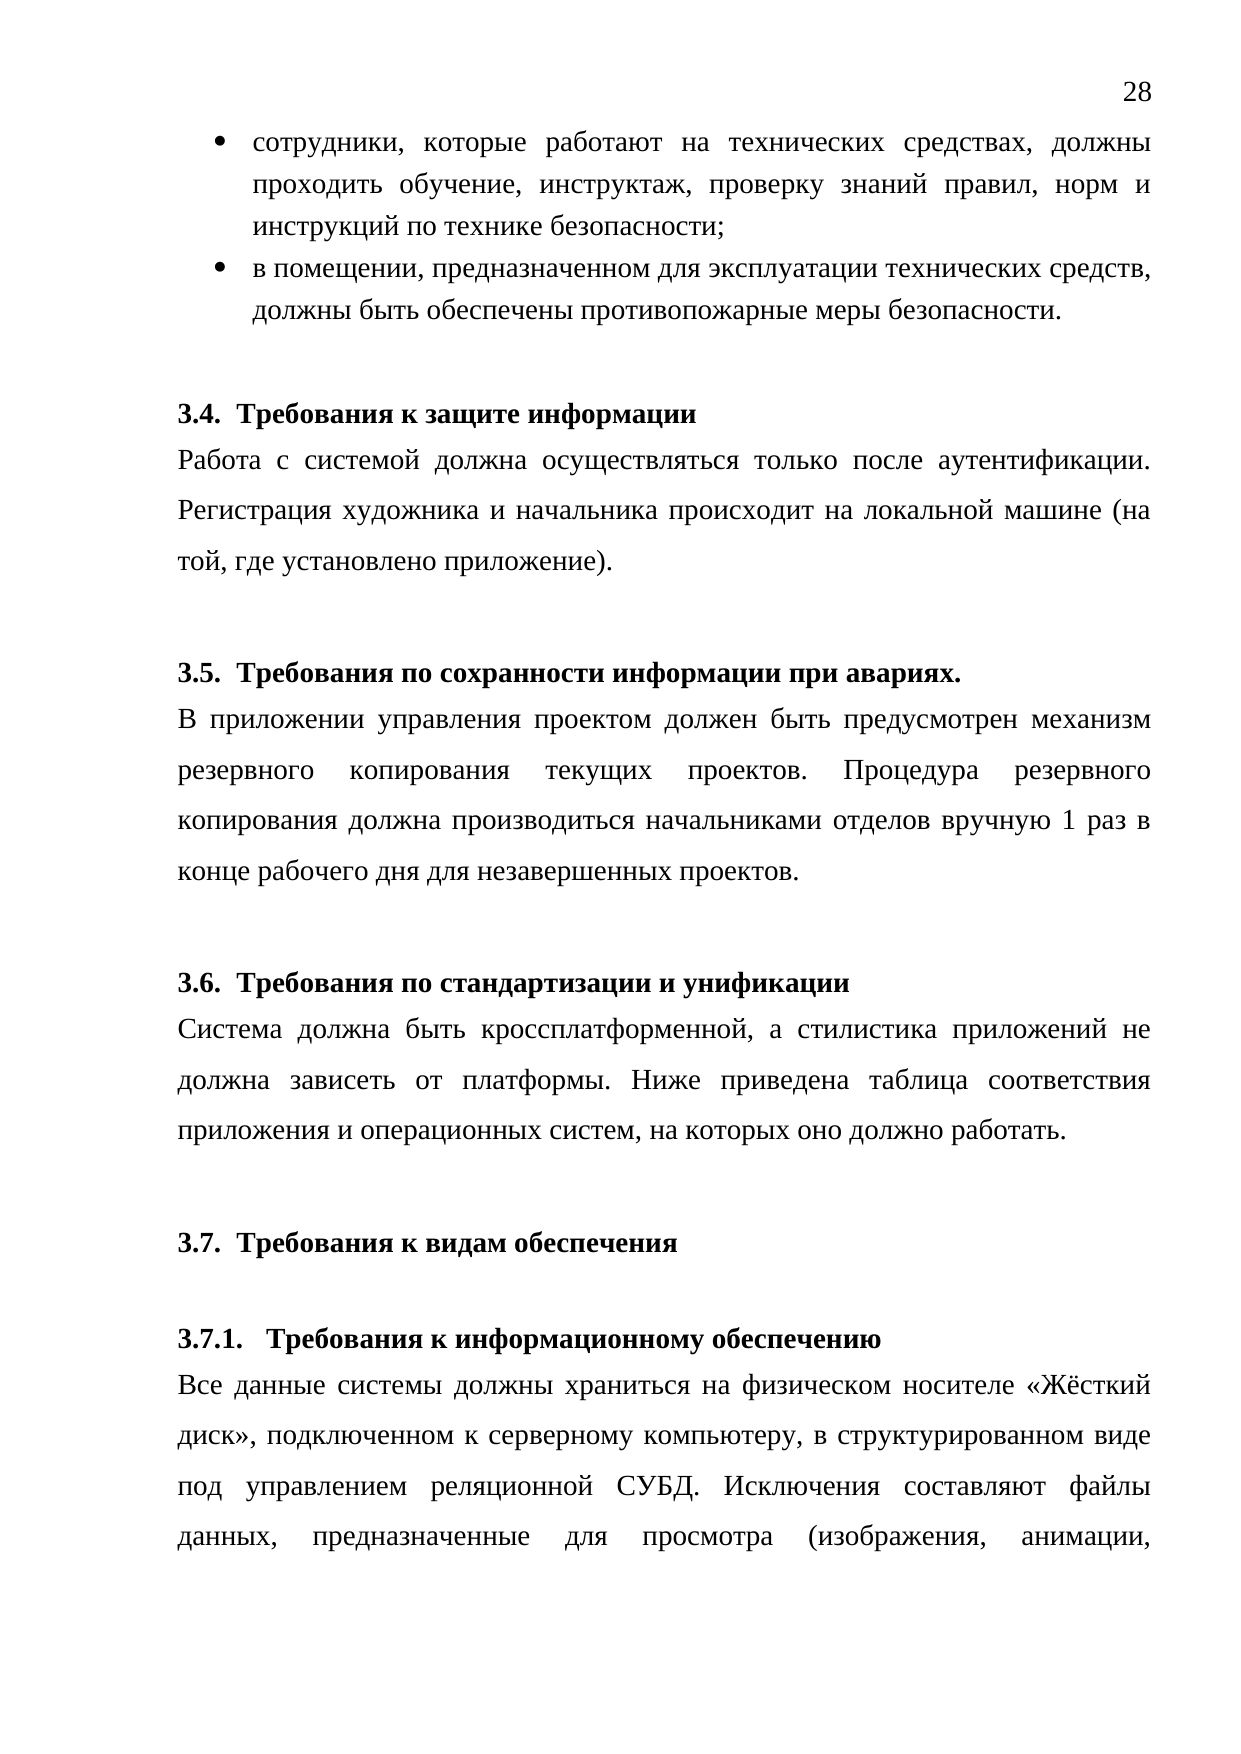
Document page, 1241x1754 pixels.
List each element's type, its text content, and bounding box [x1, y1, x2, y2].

list в помещении, предназначенном для эксплуатации технических средств, должны быть обеспечены противопожарные меры безопасности. [215, 250, 1152, 325]
subtitle Требования по сохранности информации при авариях. [177, 656, 1152, 689]
subtitle Требования к защите информации [177, 396, 1152, 430]
text В приложении управления проектом должен быть предусмотрен механизм резервного копирования текущих проектов. Процедура резервного копирования должна производиться начальниками отделов вручную 1 раз в конце рабочего дня для незавершенных проектов. [177, 702, 1152, 886]
text Работа с системой должна осуществляться только после аутентификации. Регистрация художника и начальника происходит на локальной машине (на той, где установлено приложение). [177, 442, 1152, 576]
text Система должна быть кроссплатформенной, а стилистика приложений не должна зависеть от платформы. Ниже приведена таблица соответствия приложения и операционных систем, на которых оно должно работать. [177, 1011, 1152, 1146]
list сотрудники, которые работают на технических средствах, должны проходить обучение, инструктаж, проверку знаний правил, норм и инструкций по технике безопасности; [215, 124, 1152, 241]
subtitle Требования к видам обеспечения [177, 1225, 1152, 1258]
subtitle Требования по стандартизации и унификации [177, 965, 1152, 999]
subtitle Требования к информационному обеспечению [177, 1321, 1152, 1354]
